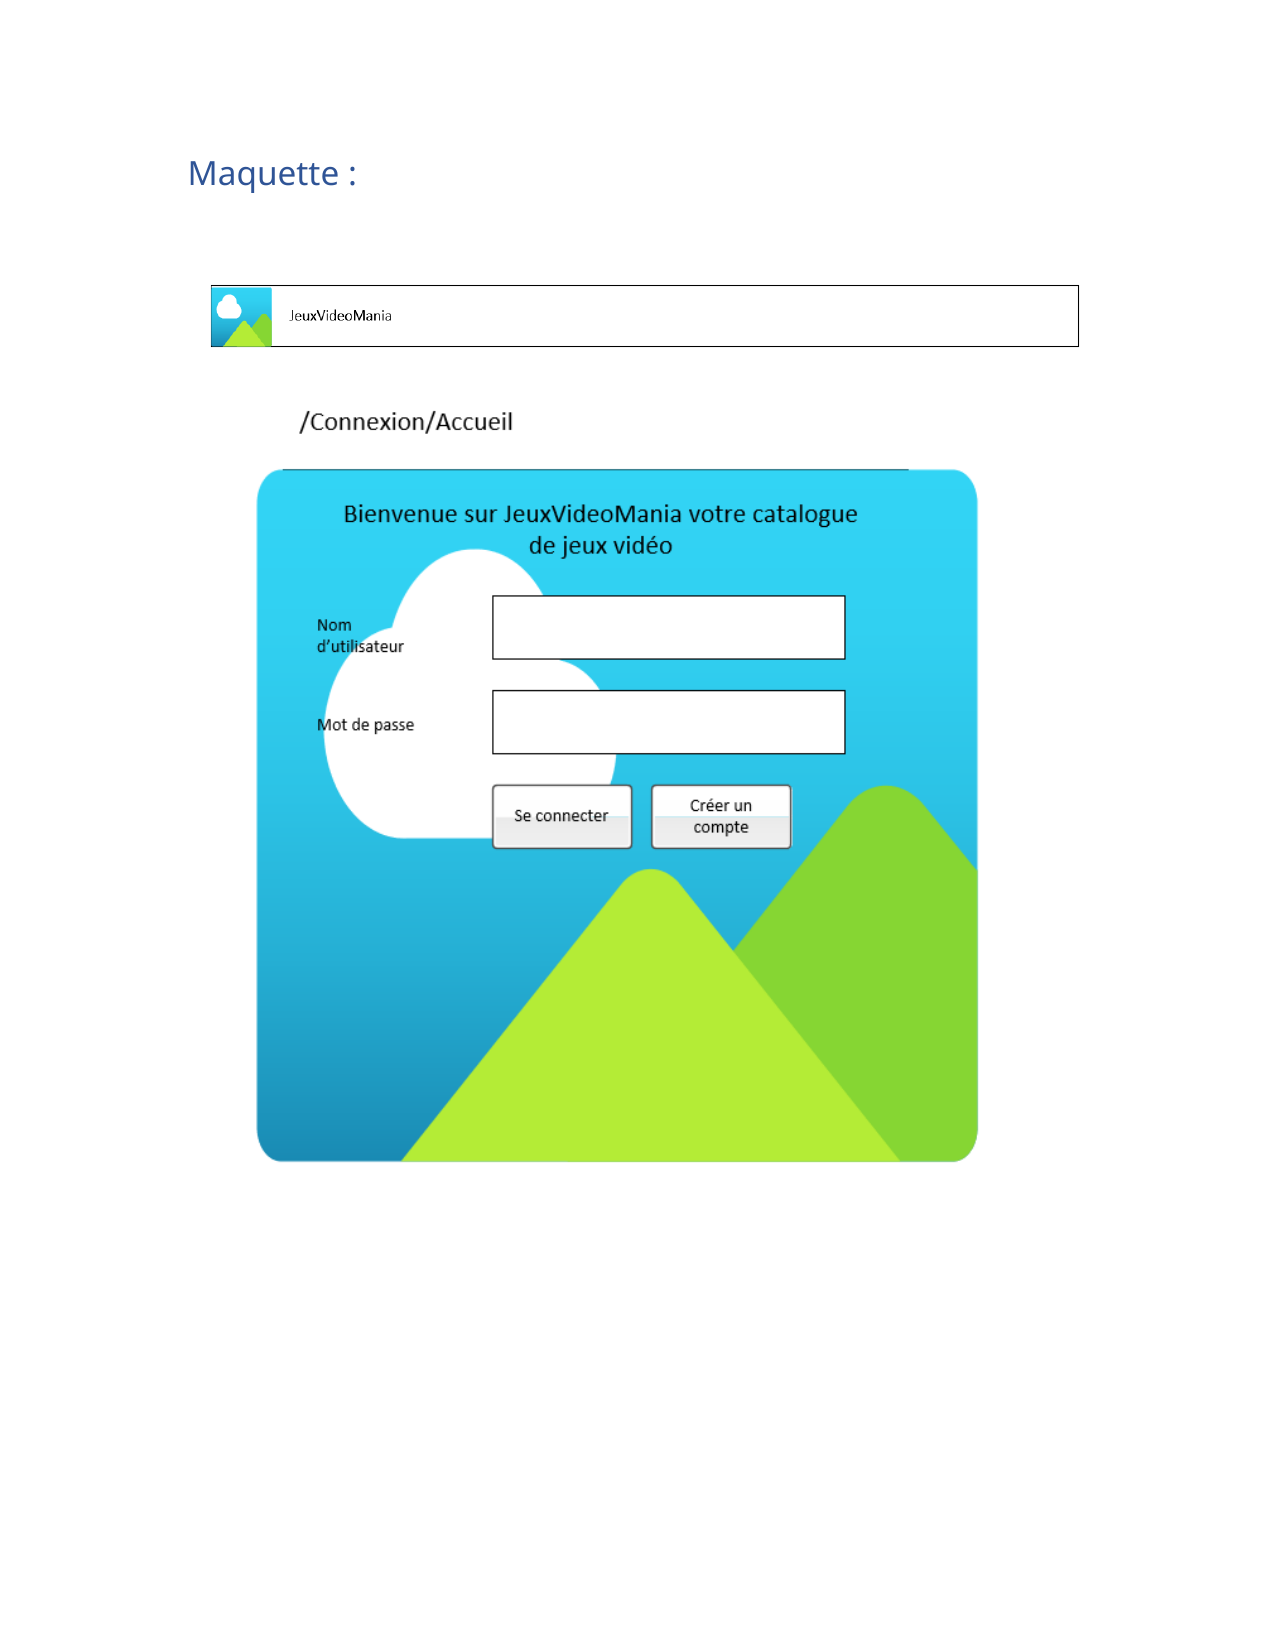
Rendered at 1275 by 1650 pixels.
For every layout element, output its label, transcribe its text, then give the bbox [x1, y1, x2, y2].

picture [187, 396, 1088, 1195]
picture [187, 245, 1088, 378]
subtitle Maquette : [187, 150, 1087, 195]
